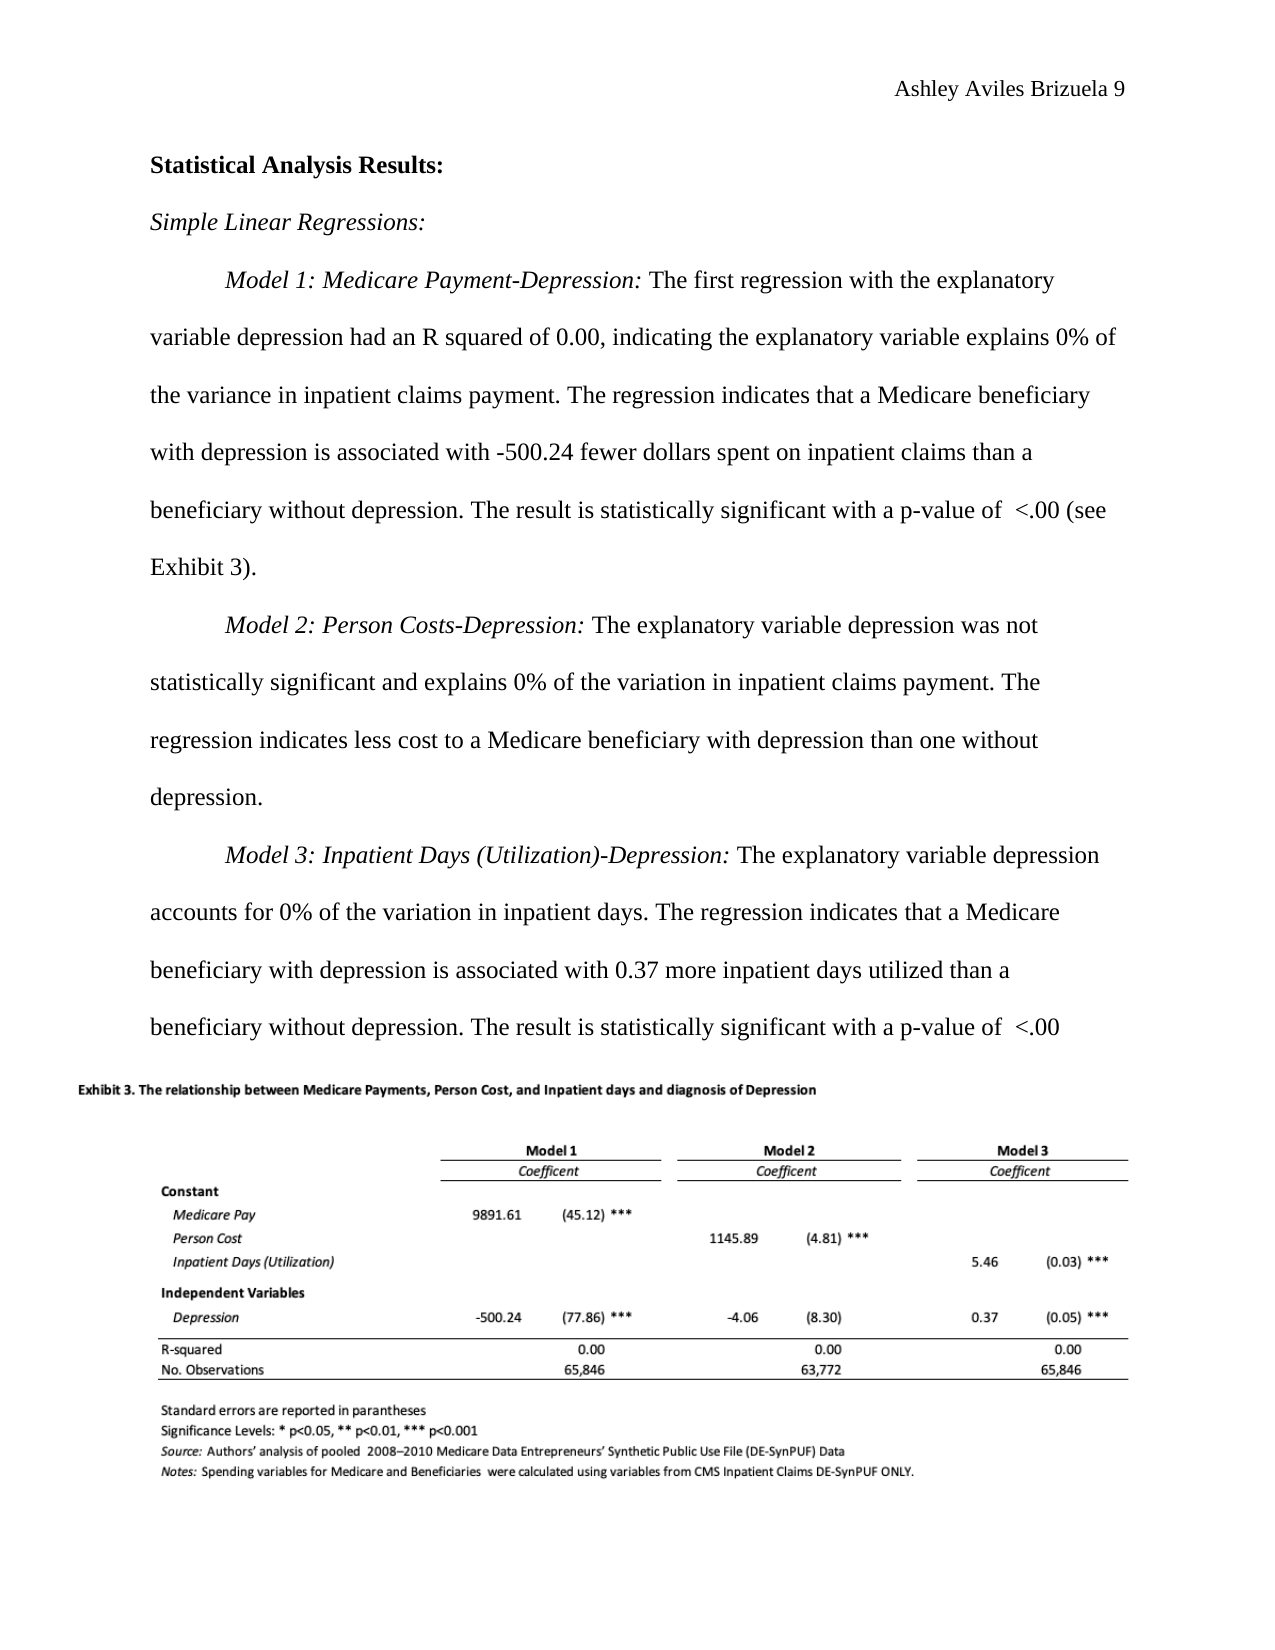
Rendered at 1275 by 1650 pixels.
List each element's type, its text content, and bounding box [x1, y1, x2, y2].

text Model 3: Inpatient Days (Utilization)-Depression: The explanatory variable depression accounts for 0% of the variation in inpatient days. The regression indicates that a Medicare beneficiary with depression is associated with 0.37 more inpatient days utilized than a beneficiary without depression. The result is statistically significant with a p-value of <.00 [150, 840, 1125, 1041]
text Model 1: Medicare Payment-Depression: The first regression with the explanatory variable depression had an R squared of 0.00, indicating the explanatory variable explains 0% of the variance in inpatient claims payment. The regression indicates that a Medicare beneficiary with depression is associated with -500.24 fewer dollars spent on inpatient claims than a beneficiary without depression. The result is statistically significant with a p-value of <.00 (see Exhibit 3). [150, 265, 1125, 581]
text Model 2: Person Costs-Depression: The explanatory variable depression was not statistically significant and explains 0% of the variation in inpatient claims payment. The regression indicates less cost to a Medicare beneficiary with depression than one without depression. [150, 610, 1125, 811]
picture [45, 1070, 1219, 1491]
text Simple Linear Regressions: [150, 207, 1125, 236]
text Statistical Analysis Results: [150, 150, 1125, 179]
